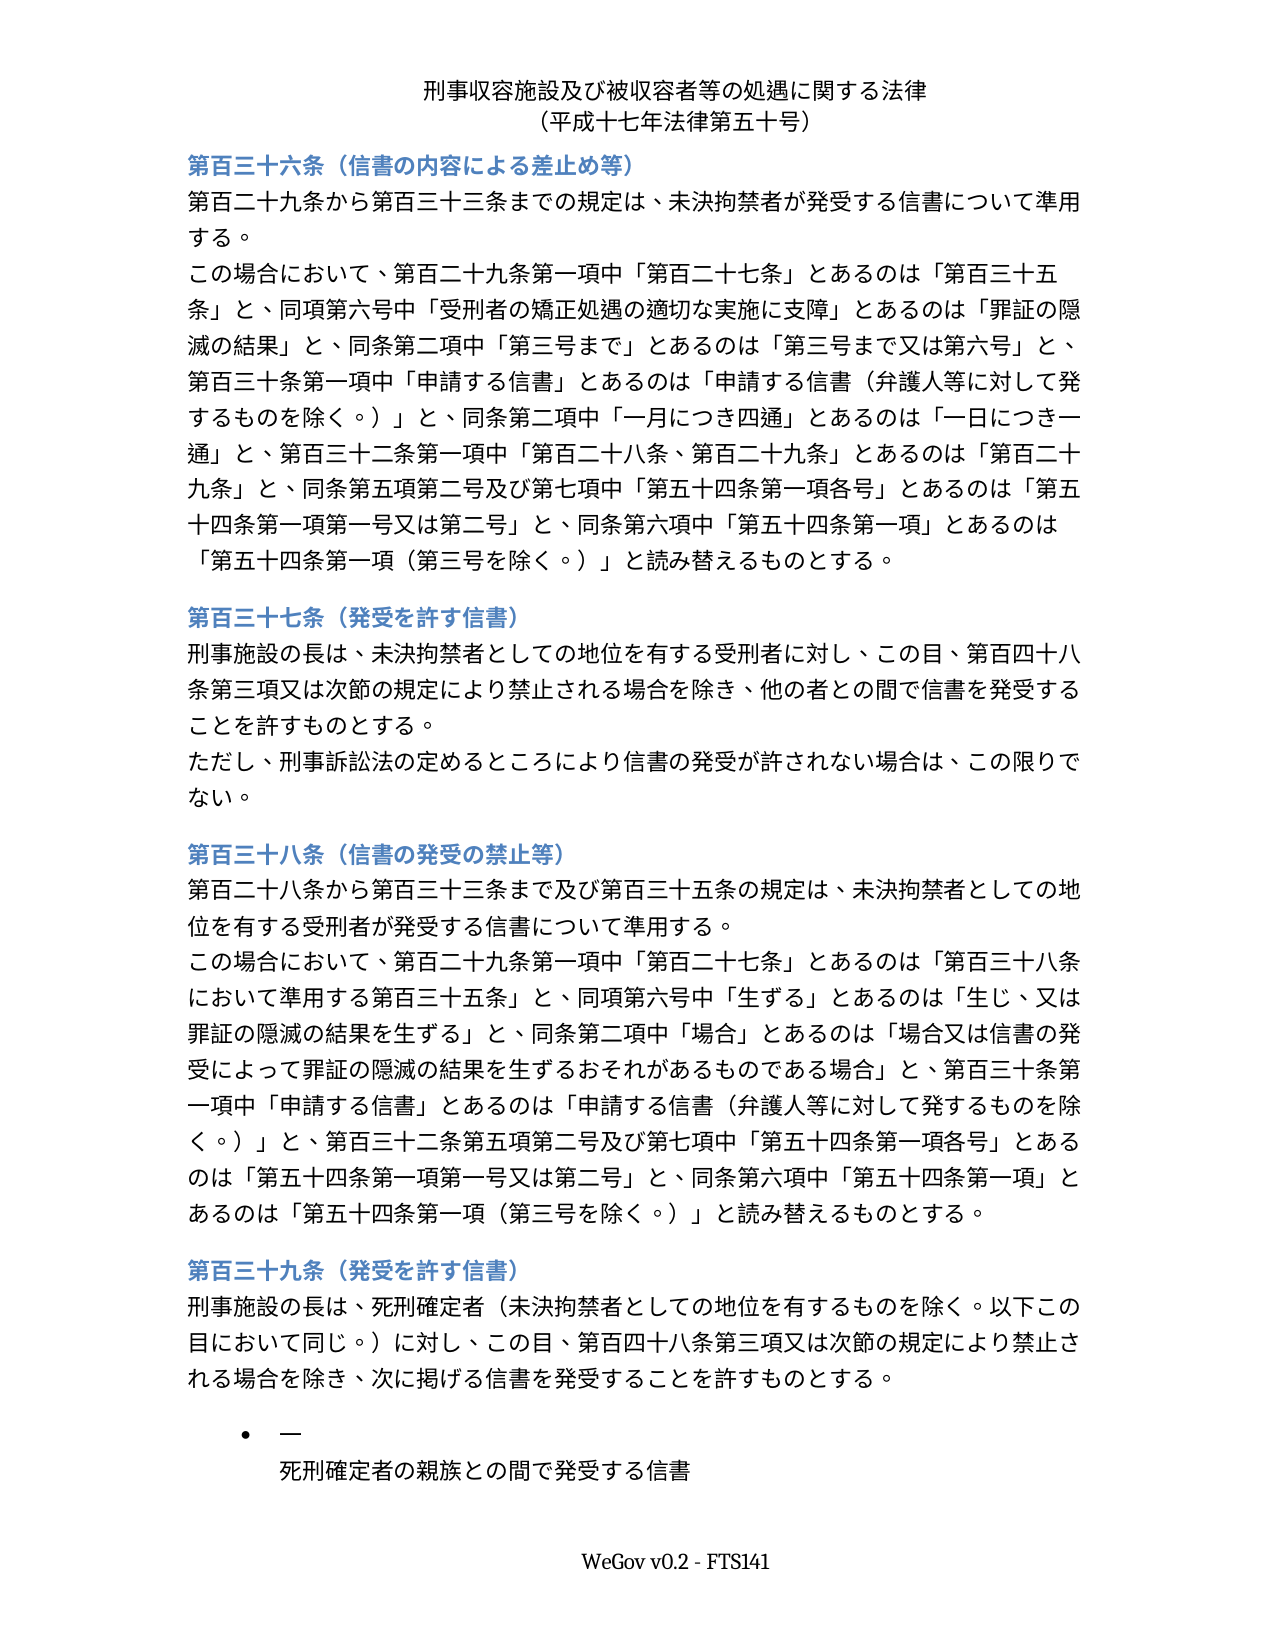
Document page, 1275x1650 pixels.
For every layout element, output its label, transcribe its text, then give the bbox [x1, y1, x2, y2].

subtitle 第百三十九条（発受を許す信書） [187, 1255, 1087, 1286]
text 第百二十九条から第百三十三条までの規定は、未決拘禁者が発受する信書について準用する。 この場合において、第百二十九条第一項中「第百二十七条」とあるのは「第百三十五条」と、同項第六号中「受刑者の矯正処遇の適切な実施に支障」とあるのは「罪証の隠滅の結果」と、同条第二項中「第三号まで」とあるのは「第三号まで又は第六号」と、第百三十条第一項中「申請する信書」とあるのは「申請する信書（弁護人等に対して発するものを除く。）」と、同条第二項中「一月につき四通」とあるのは「一日につき一通」と、第百三十二条第一項中「第百二十八条、第百二十九条」とあるのは「第百二十九条」と、同条第五項第二号及び第七項中「第五十四条第一項各号」とあるのは「第五十四条第一項第一号又は第二号」と、同条第六項中「第五十四条第一項」とあるのは「第五十四条第一項（第三号を除く。）」と読み替えるものとする。 [187, 186, 1087, 577]
text 刑事施設の長は、死刑確定者（未決拘禁者としての地位を有するものを除く。以下この目において同じ。）に対し、この目、第百四十八条第三項又は次節の規定により禁止される場合を除き、次に掲げる信書を発受することを許すものとする。 [187, 1291, 1087, 1394]
text 第百二十八条から第百三十三条まで及び第百三十五条の規定は、未決拘禁者としての地位を有する受刑者が発受する信書について準用する。 この場合において、第百二十九条第一項中「第百二十七条」とあるのは「第百三十八条において準用する第百三十五条」と、同項第六号中「生ずる」とあるのは「生じ、又は罪証の隠滅の結果を生ずる」と、同条第二項中「場合」とあるのは「場合又は信書の発受によって罪証の隠滅の結果を生ずるおそれがあるものである場合」と、第百三十条第一項中「申請する信書」とあるのは「申請する信書（弁護人等に対して発するものを除く。）」と、第百三十二条第五項第二号及び第七項中「第五十四条第一項各号」とあるのは「第五十四条第一項第一号又は第二号」と、同条第六項中「第五十四条第一項」とあるのは「第五十四条第一項（第三号を除く。）」と読み替えるものとする。 [187, 874, 1087, 1229]
text 刑事施設の長は、未決拘禁者としての地位を有する受刑者に対し、この目、第百四十八条第三項又は次節の規定により禁止される場合を除き、他の者との間で信書を発受することを許すものとする。 ただし、刑事訴訟法の定めるところにより信書の発受が許されない場合は、この限りでない。 [187, 638, 1087, 813]
subtitle 第百三十六条（信書の内容による差止め等） [187, 150, 1087, 181]
subtitle 第百三十七条（発受を許す信書） [187, 602, 1087, 633]
list 一 死刑確定者の親族との間で発受する信書 [242, 1419, 1087, 1486]
subtitle 第百三十八条（信書の発受の禁止等） [187, 838, 1087, 870]
